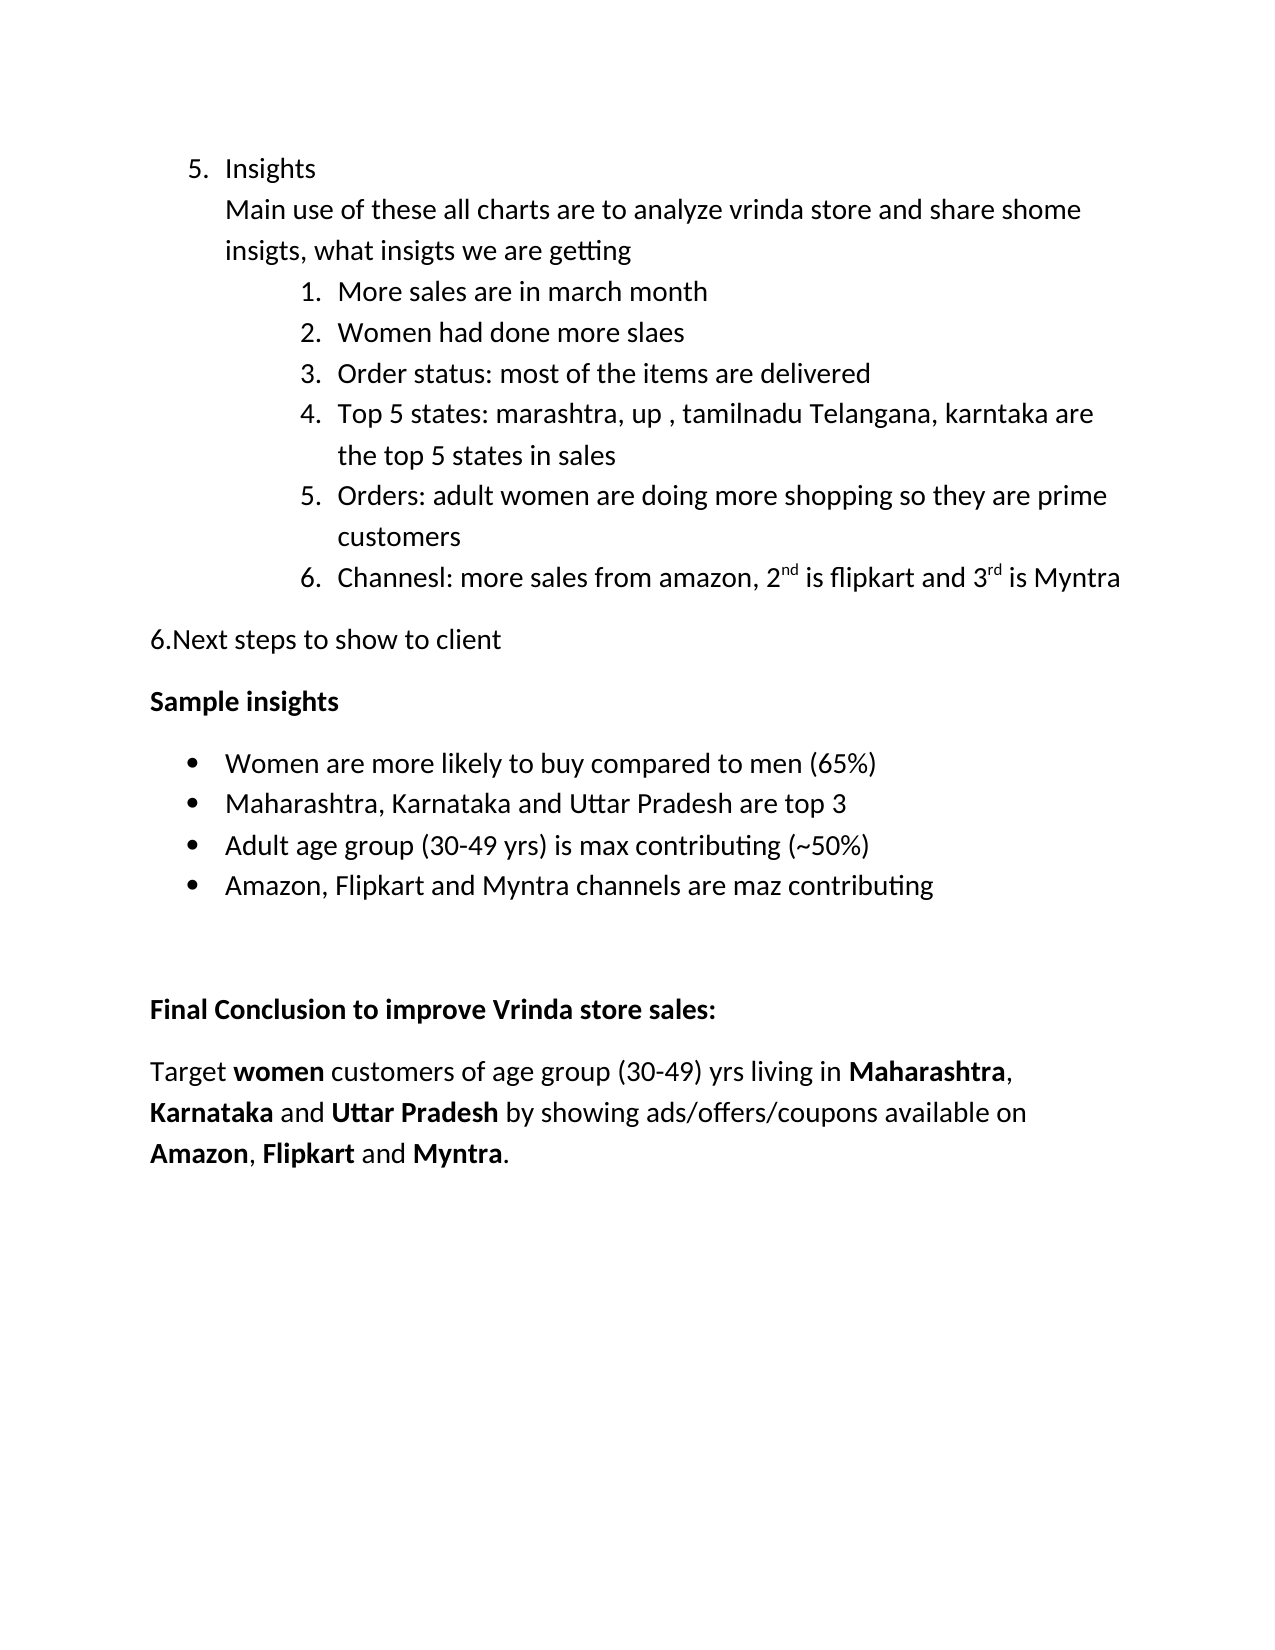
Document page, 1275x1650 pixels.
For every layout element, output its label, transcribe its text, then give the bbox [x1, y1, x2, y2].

text 6.Next steps to show to client [150, 621, 1125, 657]
text Sample insights [150, 683, 1125, 718]
list Amazon, Flipkart and Myntra channels are maz contributing [187, 867, 1125, 903]
list Women had done more slaes [300, 314, 1125, 349]
list Top 5 states: marashtra, up , tamilnadu Telangana, karntaka are the top 5 states in sales [300, 396, 1125, 472]
list More sales are in march month [300, 273, 1125, 308]
list Order status: most of the items are delivered [300, 355, 1125, 390]
list Orders: adult women are doing more shopping so they are prime customers [300, 477, 1125, 554]
list Women are more likely to buy compared to men (65%) [187, 745, 1125, 780]
list Maharashtra, Karnataka and Uttar Pradesh are top 3 [187, 786, 1125, 821]
list Main use of these all charts are to analyze vrinda store and share shome insigts, what insigts we are getting [225, 191, 1125, 267]
list Insights [187, 150, 1125, 186]
list Adult age group (30-49 yrs) is max contributing (~50%) [187, 827, 1125, 862]
list Channesl: more sales from amazon, 2nd is flipkart and 3rd is Myntra [300, 559, 1125, 595]
text Target women customers of age group (30-49) yrs living in Maharashtra, Karnataka and Uttar Pradesh by showing ads/offers/coupons available on Amazon, Flipkart and Myntra. [150, 1053, 1125, 1170]
text Final Conclusion to improve Vrinda store sales: [150, 991, 1125, 1027]
